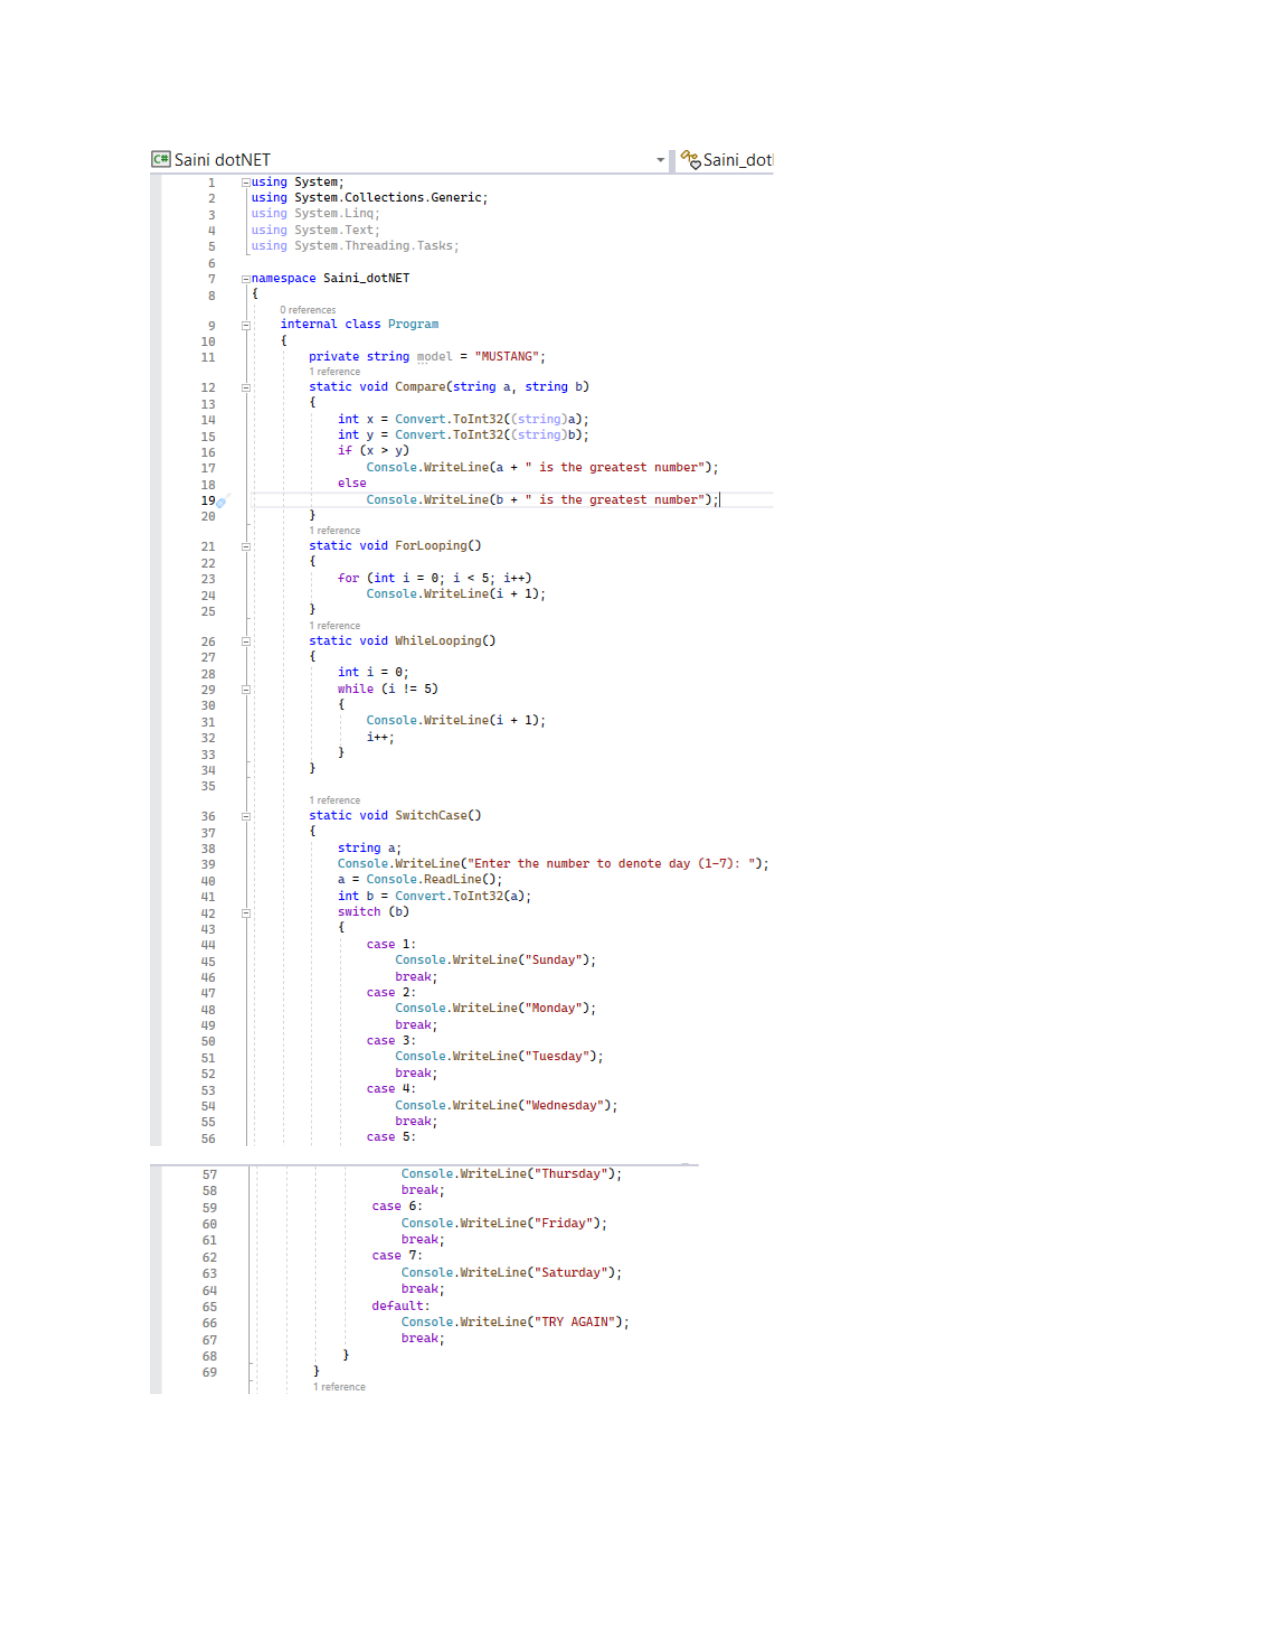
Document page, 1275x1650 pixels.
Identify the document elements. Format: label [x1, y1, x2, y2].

picture [150, 1163, 699, 1394]
picture [150, 150, 774, 1146]
